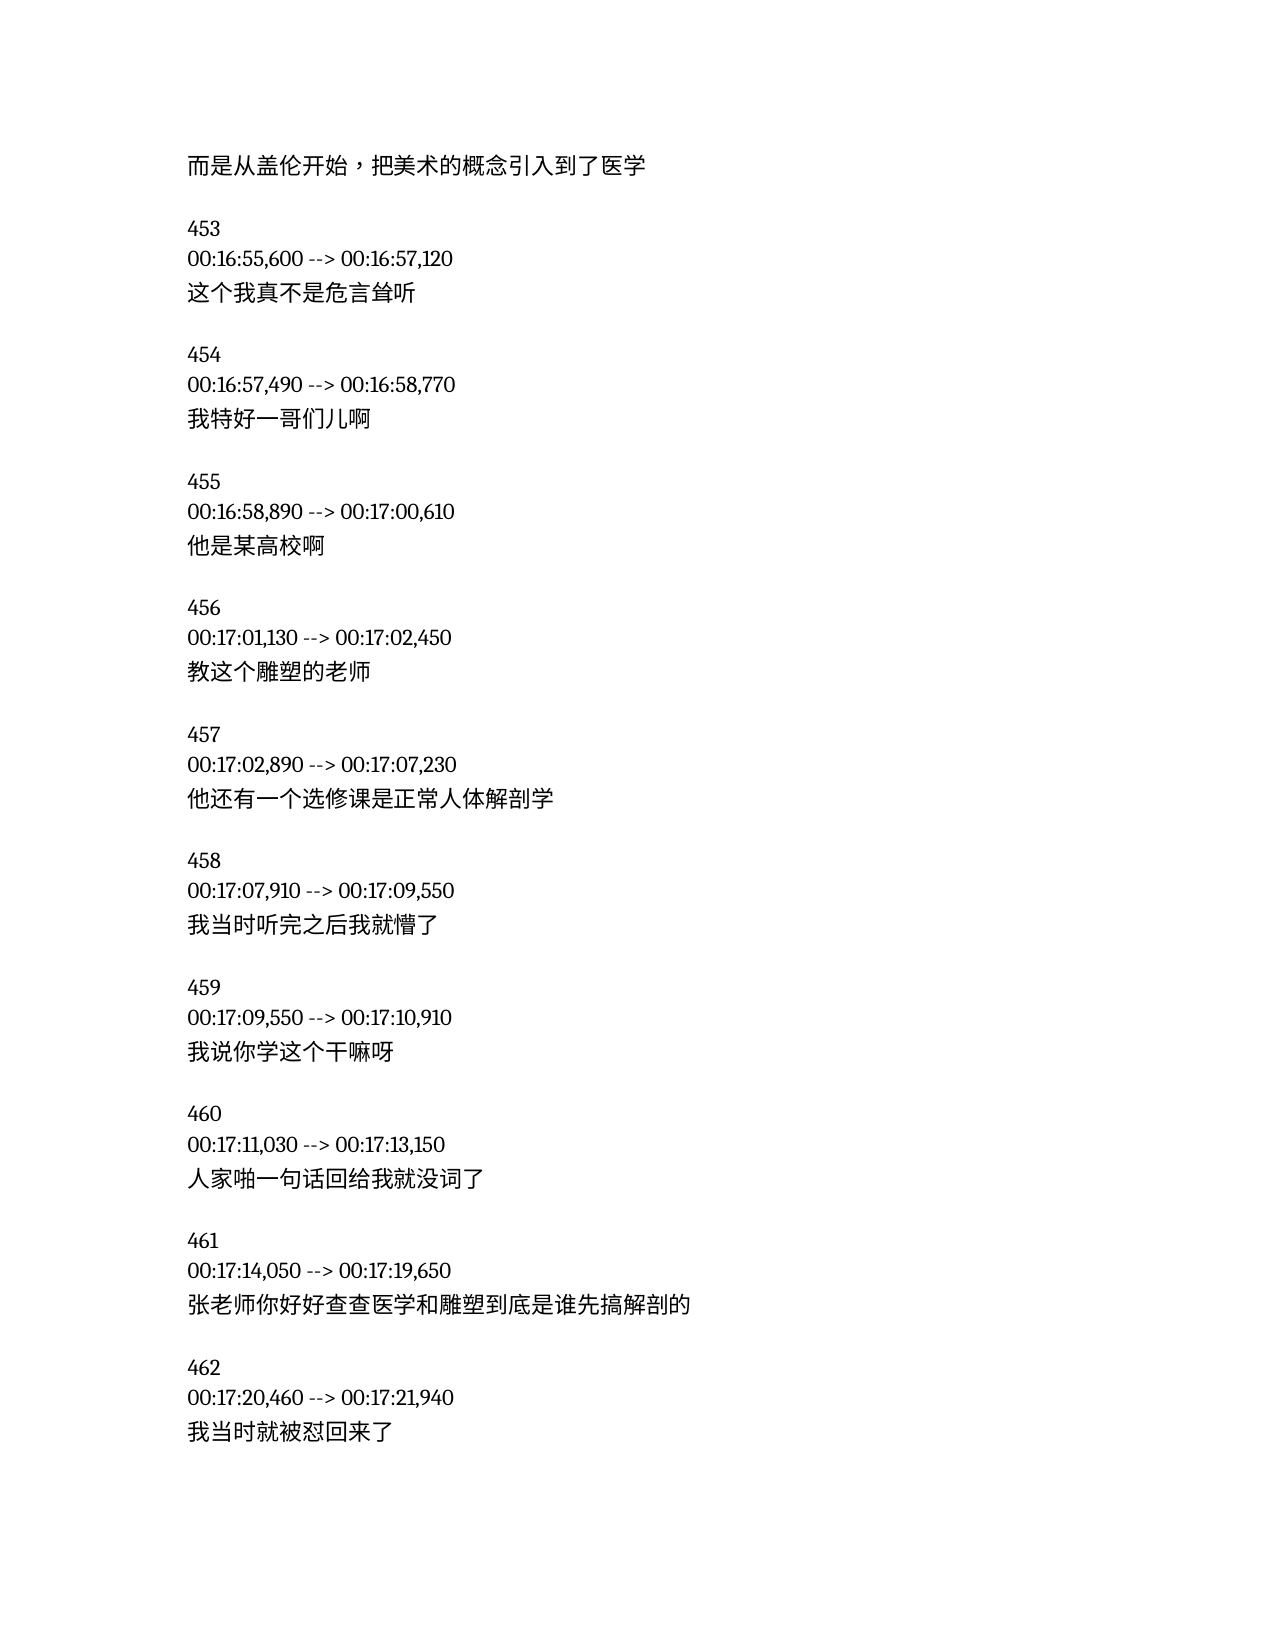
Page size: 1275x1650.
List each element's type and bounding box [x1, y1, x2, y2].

text [187, 150, 1087, 1477]
